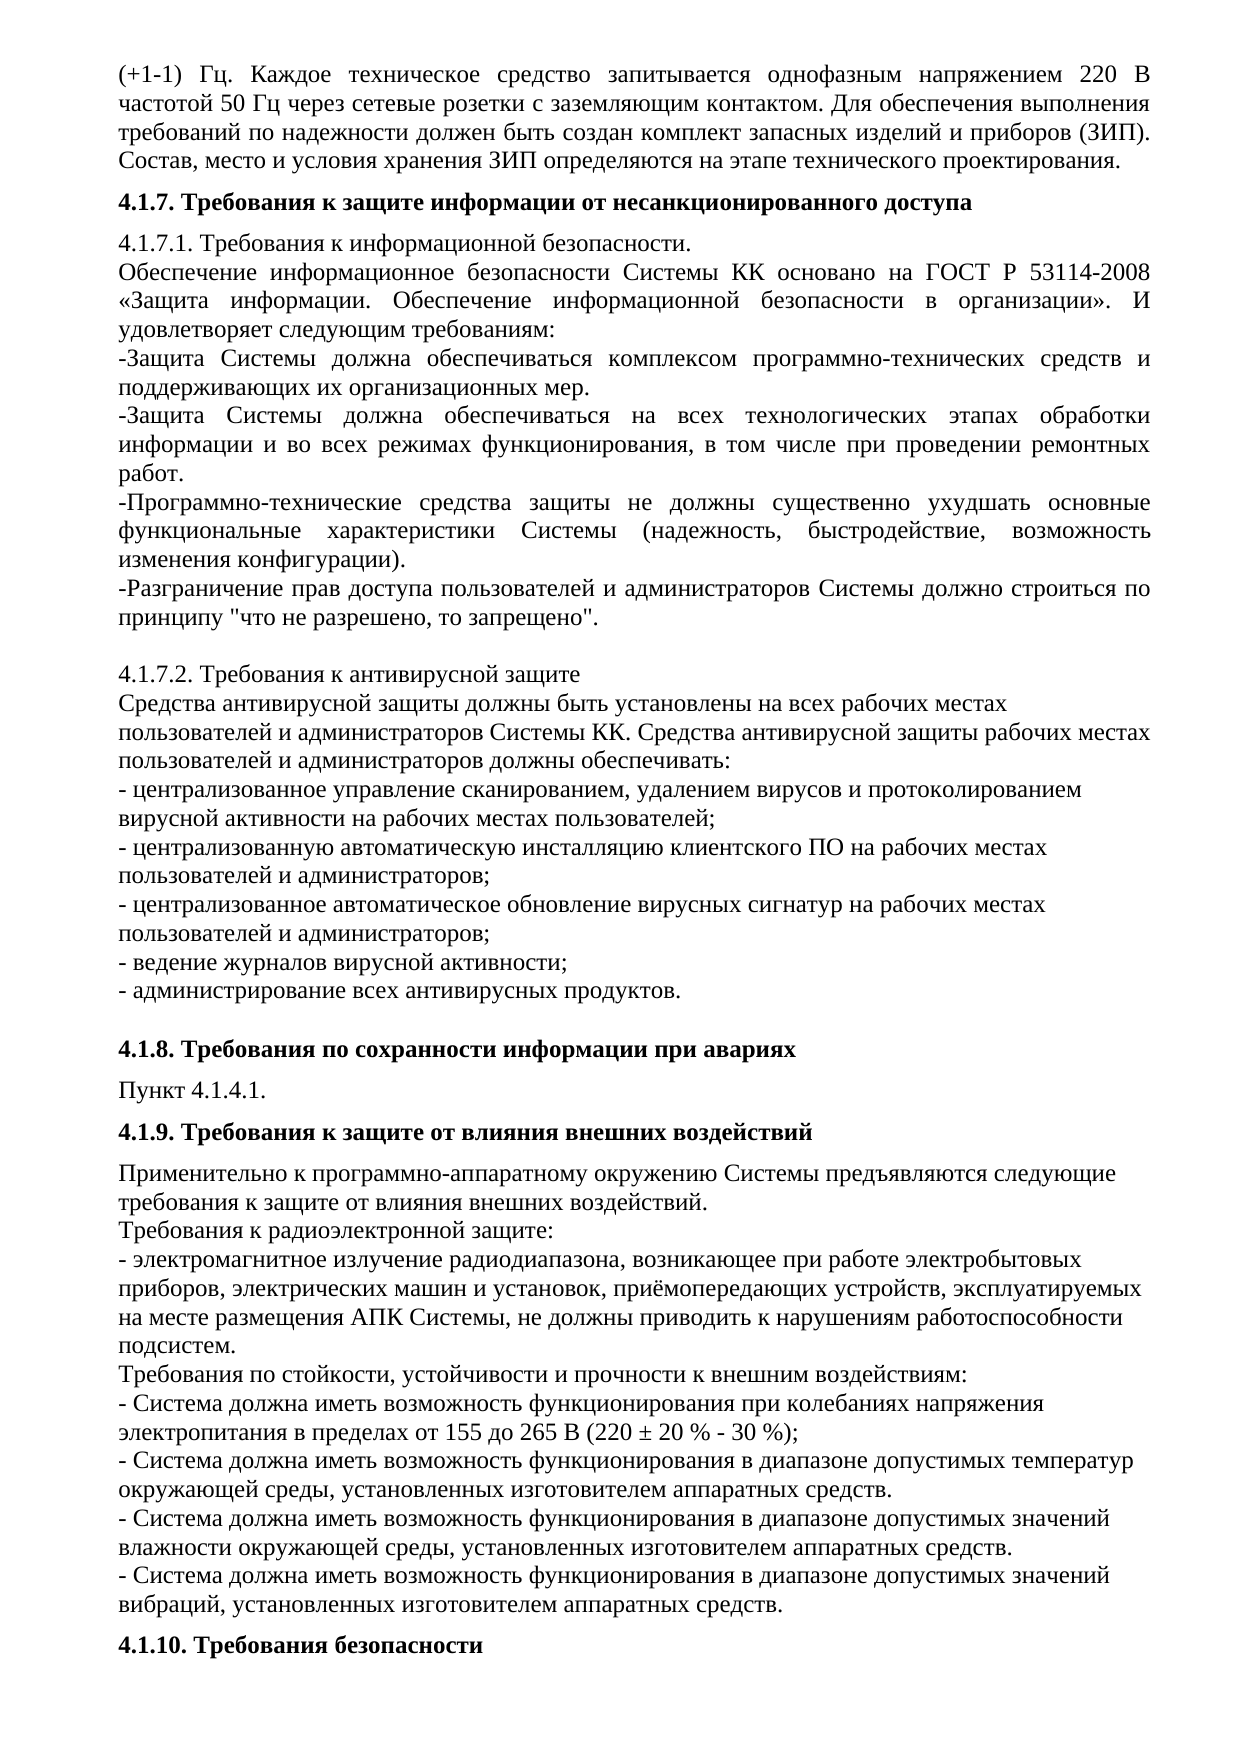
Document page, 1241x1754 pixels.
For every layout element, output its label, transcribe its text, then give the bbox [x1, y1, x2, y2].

text 4.1.7. Требования к защите информации от несанкционированного доступа [118, 187, 1152, 215]
text Применительно к программно-аппаратному окружению Системы предъявляются следующие требования к защите от влияния внешних воздействий. Требования к радиоэлектронной защите: - электромагнитное излучение радиодиапазона, возникающее при работе электробытовых приборов, электрических машин и установок, приёмопередающих устройств, эксплуатируемых на месте размещения АПК Системы, не должны приводить к нарушениям работоспособности подсистем. Требования по стойкости, устойчивости и прочности к внешним воздействиям: - Система должна иметь возможность функционирования при колебаниях напряжения электропитания в пределах от 155 до 265 В (220 ± 20 % - 30 %); - Система должна иметь возможность функционирования в диапазоне допустимых температур окружающей среды, установленных изготовителем аппаратных средств. - Система должна иметь возможность функционирования в диапазоне допустимых значений влажности окружающей среды, установленных изготовителем аппаратных средств. - Система должна иметь возможность функционирования в диапазоне допустимых значений вибраций, установленных изготовителем аппаратных средств. [118, 1158, 1152, 1618]
text -Программно-технические средства защиты не должны существенно ухудшать основные функциональные характеристики Системы (надежность, быстродействие, возможность изменения конфигурации). [118, 487, 1152, 573]
text -Разграничение прав доступа пользователей и администраторов Системы должно строиться по принципу "что не разрешено, то запрещено". [118, 573, 1152, 630]
text -Защита Системы должна обеспечиваться комплексом программно-технических средств и поддерживающих их организационных мер. [118, 343, 1152, 400]
text Пункт 4.1.4.1. [118, 1075, 1152, 1104]
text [118, 59, 1152, 174]
text 4.1.7.1. Требования к информационной безопасности. [118, 228, 1152, 257]
text 4.1.10. Требования безопасности [118, 1630, 1152, 1659]
text -Защита Системы должна обеспечиваться на всех технологических этапах обработки информации и во всех режимах функционирования, в том числе при проведении ремонтных работ. [118, 400, 1152, 487]
text 4.1.9. Требования к защите от влияния внешних воздействий [118, 1117, 1152, 1145]
text 4.1.7.2. Требования к антивирусной защите Средства антивирусной защиты должны быть установлены на всех рабочих местах пользователей и администраторов Системы КК. Средства антивирусной защиты рабочих местах пользователей и администраторов должны обеспечивать: - централизованное управление сканированием, удалением вирусов и протоколированием вирусной активности на рабочих местах пользователей; - централизованную автоматическую инсталляцию клиентского ПО на рабочих местах пользователей и администраторов; - централизованное автоматическое обновление вирусных сигнатур на рабочих местах пользователей и администраторов; - ведение журналов вирусной активности; - администрирование всех антивирусных продуктов. [118, 659, 1152, 1004]
text Обеспечение информационное безопасности Системы КК основано на ГОСТ Р 53114-2008 «Защита информации. Обеспечение информационной безопасности в организации». И удовлетворяет следующим требованиям: [118, 257, 1152, 343]
text 4.1.8. Требования по сохранности информации при авариях [118, 1034, 1152, 1063]
